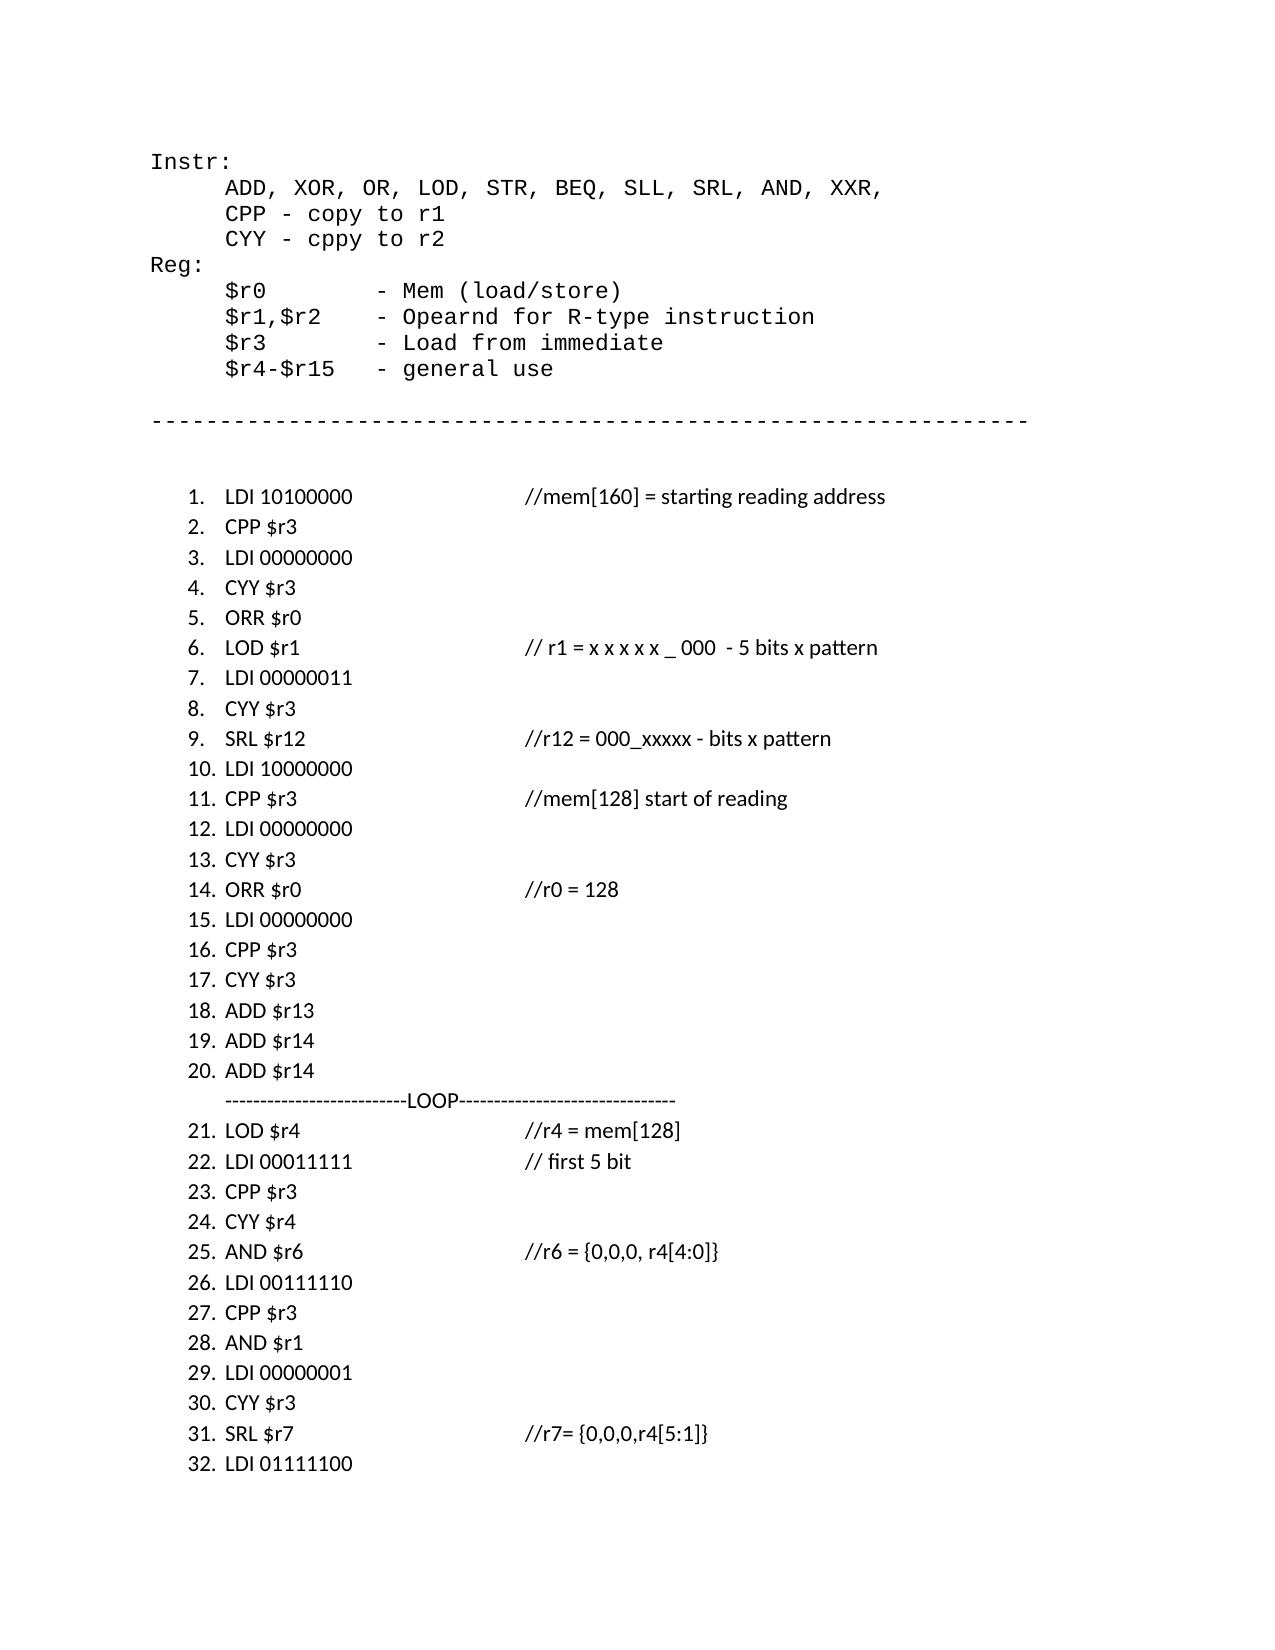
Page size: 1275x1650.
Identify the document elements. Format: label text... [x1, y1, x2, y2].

text ADD, XOR, OR, LOD, STR, BEQ, SLL, SRL, AND, XXR, [150, 176, 1125, 202]
list CPP $r3 [187, 935, 1125, 963]
list --------------------------LOOP------------------------------- [225, 1086, 1125, 1114]
list LDI 00011111 // first 5 bit [187, 1147, 1125, 1175]
list LDI 00000001 [187, 1358, 1125, 1386]
text Instr: [150, 150, 1125, 176]
list LDI 10100000 //mem[160] = starting reading address [187, 482, 1125, 510]
list CPP $r3 //mem[128] start of reading [187, 784, 1125, 812]
list ORR $r0 //r0 = 128 [187, 875, 1125, 903]
list LDI 00000000 [187, 543, 1125, 571]
list LDI 00000011 [187, 663, 1125, 691]
list CPP $r3 [187, 512, 1125, 540]
list ADD $r13 [187, 996, 1125, 1024]
list CYY $r3 [187, 966, 1125, 993]
text ---------------------------------------------------------------- [150, 409, 1125, 435]
text $r4-$r15 - general use [150, 357, 1125, 383]
list AND $r1 [187, 1328, 1125, 1356]
list SRL $r7 //r7= {0,0,0,r4[5:1]} [187, 1419, 1125, 1447]
text $r3 - Load from immediate [150, 332, 1125, 357]
list CYY $r3 [187, 573, 1125, 601]
text CYY - cppy to r2 [150, 228, 1125, 254]
list LDI 10000000 [187, 754, 1125, 782]
list LDI 01111100 [187, 1449, 1125, 1477]
list LDI 00000000 [187, 814, 1125, 842]
text Reg: [150, 254, 1125, 280]
text CPP - copy to r1 [150, 202, 1125, 228]
list LDI 00111110 [187, 1268, 1125, 1296]
list CPP $r3 [187, 1177, 1125, 1205]
text $r0 - Mem (load/store) [150, 280, 1125, 306]
text $r1,$r2 - Opearnd for R-type instruction [150, 306, 1125, 332]
list ADD $r14 [187, 1026, 1125, 1054]
list LOD $r1 // r1 = x x x x x _ 000 - 5 bits x pattern [187, 633, 1125, 661]
list CYY $r3 [187, 845, 1125, 873]
list CYY $r3 [187, 1388, 1125, 1416]
list LDI 00000000 [187, 905, 1125, 933]
list ORR $r0 [187, 603, 1125, 631]
list CPP $r3 [187, 1298, 1125, 1326]
list ADD $r14 [187, 1056, 1125, 1084]
list LOD $r4 //r4 = mem[128] [187, 1117, 1125, 1144]
list CYY $r3 [187, 694, 1125, 722]
list AND $r6 //r6 = {0,0,0, r4[4:0]} [187, 1237, 1125, 1265]
list CYY $r4 [187, 1207, 1125, 1235]
list SRL $r12 //r12 = 000_xxxxx - bits x pattern [187, 724, 1125, 752]
